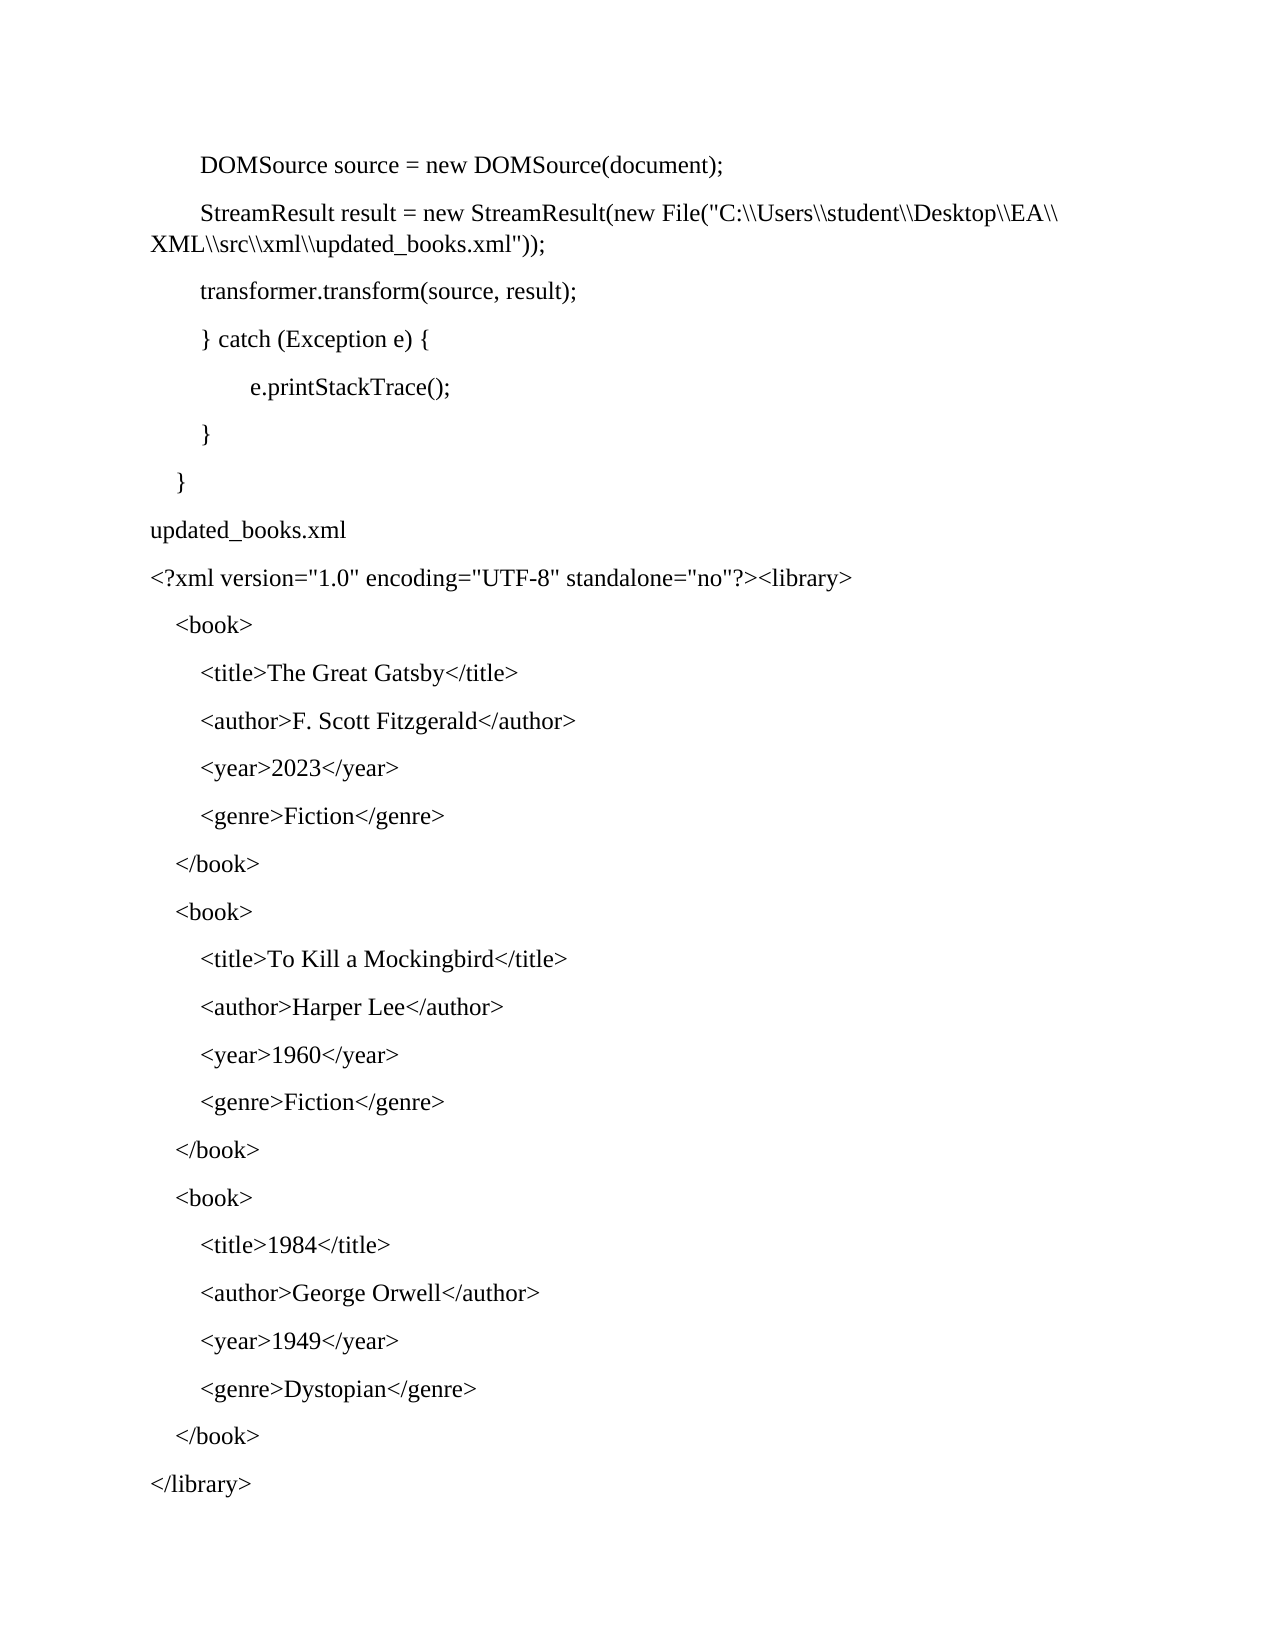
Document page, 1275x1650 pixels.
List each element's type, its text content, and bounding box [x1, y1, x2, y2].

text </book> [150, 1421, 1125, 1450]
text <year>1949</year> [150, 1326, 1125, 1355]
text </book> [150, 849, 1125, 878]
text <author>F. Scott Fitzgerald</author> [150, 706, 1125, 734]
text </library> [150, 1469, 1125, 1498]
text <book> [150, 610, 1125, 639]
text <genre>Dystopian</genre> [150, 1374, 1125, 1402]
text } [150, 419, 1125, 448]
text <?xml version="1.0" encoding="UTF-8" standalone="no"?><library> [150, 563, 1125, 591]
text <title>To Kill a Mockingbird</title> [150, 944, 1125, 973]
text updated_books.xml [150, 515, 1125, 544]
text <book> [150, 897, 1125, 925]
text <genre>Fiction</genre> [150, 801, 1125, 830]
text } [150, 467, 1125, 496]
text <year>2023</year> [150, 753, 1125, 782]
text <title>1984</title> [150, 1231, 1125, 1259]
text <year>1960</year> [150, 1040, 1125, 1068]
text <author>Harper Lee</author> [150, 992, 1125, 1021]
text DOMSource source = new DOMSource(document); [150, 150, 1125, 179]
text </book> [150, 1135, 1125, 1164]
text transformer.transform(source, result); [150, 276, 1125, 305]
text StreamResult result = new StreamResult(new File("C:\\Users\\student\\Desktop\\EA\\XML\\src\\xml\\updated_books.xml")); [150, 198, 1125, 257]
text <book> [150, 1183, 1125, 1212]
text <genre>Fiction</genre> [150, 1087, 1125, 1116]
text } catch (Exception e) { [150, 324, 1125, 353]
text <author>George Orwell</author> [150, 1278, 1125, 1307]
text <title>The Great Gatsby</title> [150, 658, 1125, 687]
text e.printStackTrace(); [150, 372, 1125, 401]
